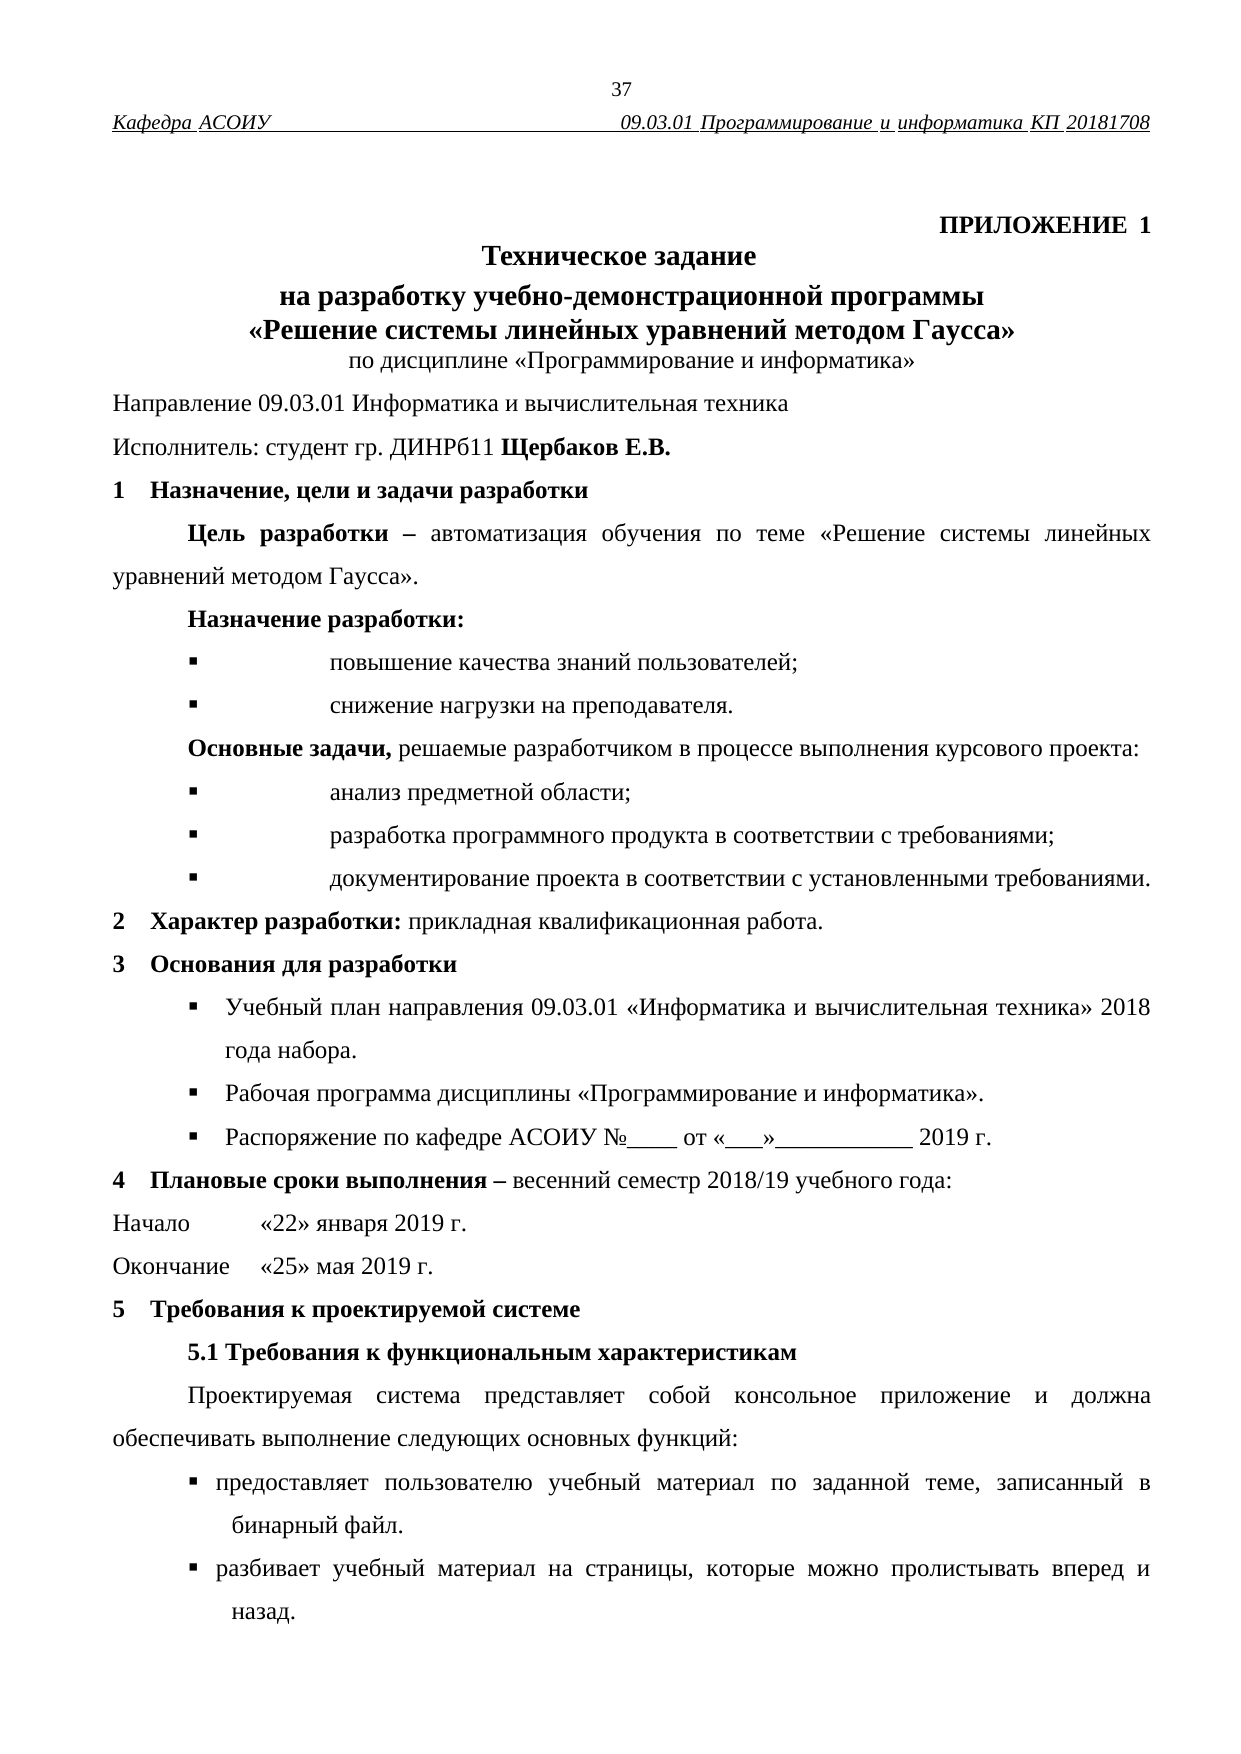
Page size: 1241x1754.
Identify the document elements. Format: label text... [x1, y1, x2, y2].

list Рабочая программа дисциплины «Программирование и информатика». [187, 1078, 1152, 1107]
text на разработку учебно-демонстрационной программы [112, 278, 1152, 312]
text Назначение разработки: [187, 604, 1152, 633]
list документирование проекта в соответствии с установленными требованиями. [112, 863, 1152, 892]
list Плановые сроки выполнения – весенний семестр 2018/19 учебного года: [112, 1165, 1152, 1193]
text Исполнитель: студент гр. ДИНРб11 Щербаков Е.В. [112, 432, 1152, 460]
list Основания для разработки [112, 949, 1152, 978]
list разработка программного продукта в соответствии с требованиями; [112, 820, 1152, 848]
subtitle ПРИЛОЖЕНИЕ 1 Техническое задание [481, 210, 1152, 272]
list Требования к проектируемой системе [112, 1294, 1152, 1323]
list анализ предметной области; [112, 777, 1152, 805]
list снижение нагрузки на преподавателя. [112, 690, 1152, 719]
text по дисциплине «Программирование и информатика» [112, 345, 1152, 374]
list повышение качества знаний пользователей; [112, 647, 1152, 676]
text «Решение системы линейных уравнений методом Гаусса» [112, 312, 1152, 345]
list разбивает учебный материал на страницы, которые можно пролистывать вперед и назад. [187, 1553, 1152, 1625]
text 5.1 Требования к функциональным характеристикам [187, 1337, 1152, 1366]
list Назначение, цели и задачи разработки [112, 475, 1152, 503]
text Начало «22» января 2019 г. [112, 1208, 1152, 1237]
list Учебный план направления 09.03.01 «Информатика и вычислительная техника» 2018 года набора. [187, 992, 1152, 1064]
text Направление 09.03.01 Информатика и вычислительная техника [112, 388, 1152, 417]
text Основные задачи, решаемые разработчиком в процессе выполнения курсового проекта: [187, 733, 1152, 762]
text Проектируемая система представляет собой консольное приложение и должна обеспечивать выполнение следующих основных функций: [112, 1380, 1152, 1452]
text Окончание «25» мая 2019 г. [112, 1251, 1152, 1280]
list предоставляет пользователю учебный материал по заданной теме, записанный в бинарный файл. [187, 1467, 1152, 1538]
text Цель разработки – автоматизация обучения по теме «Решение системы линейных уравнений методом Гаусса». [112, 518, 1152, 590]
list Распоряжение по кафедре АСОИУ №____ от «___»___________ 2019 г. [187, 1122, 1152, 1150]
list Характер разработки: прикладная квалификационная работа. [112, 906, 1152, 935]
